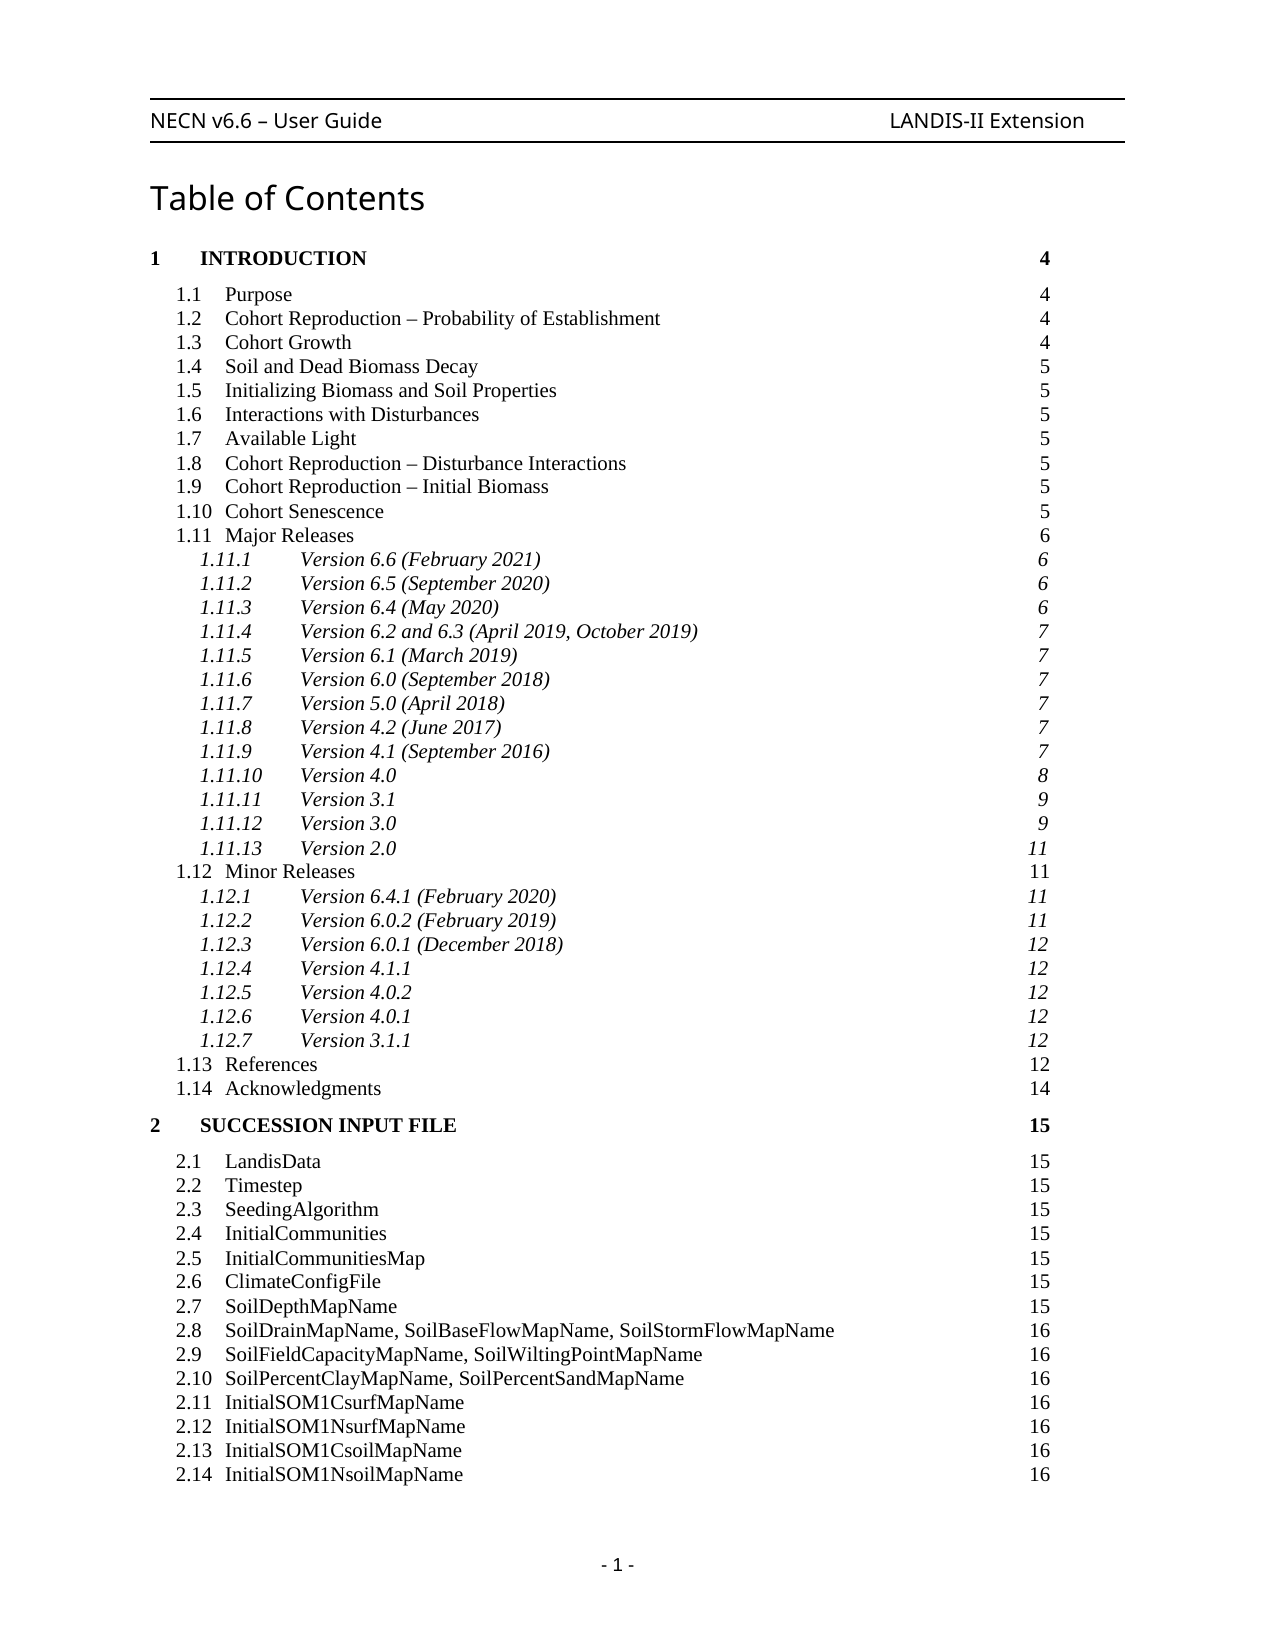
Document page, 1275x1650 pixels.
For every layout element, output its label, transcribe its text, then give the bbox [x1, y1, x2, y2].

text 2.6 ClimateConfigFile 15 [176, 1269, 1125, 1293]
text 2.8 SoilDrainMapName, SoilBaseFlowMapName, SoilStormFlowMapName 16 [176, 1318, 1125, 1342]
text 2.14 InitialSOM1NsoilMapName 16 [176, 1462, 1125, 1486]
text 1.11.5 Version 6.1 (March 2019) 7 [199, 643, 1125, 667]
text 1.11.2 Version 6.5 (September 2020) 6 [199, 571, 1125, 595]
text 1.11.4 Version 6.2 and 6.3 (April 2019, October 2019) 7 [199, 619, 1125, 643]
text 1.2 Cohort Reproduction – Probability of Establishment 4 [176, 306, 1125, 330]
text 2.1 LandisData 15 [176, 1149, 1125, 1173]
text 2.10 SoilPercentClayMapName, SoilPercentSandMapName 16 [176, 1366, 1125, 1390]
text 2.2 Timestep 15 [176, 1173, 1125, 1197]
text 1.12.6 Version 4.0.1 12 [199, 1004, 1125, 1028]
text 1.9 Cohort Reproduction – Initial Biomass 5 [176, 474, 1125, 498]
text 2.12 InitialSOM1NsurfMapName 16 [176, 1414, 1125, 1438]
text 1.5 Initializing Biomass and Soil Properties 5 [176, 378, 1125, 402]
text 1.12.2 Version 6.0.2 (February 2019) 11 [199, 908, 1125, 932]
text 1 Introduction 4 [150, 245, 1125, 269]
text 1.4 Soil and Dead Biomass Decay 5 [176, 354, 1125, 378]
text 1.12.1 Version 6.4.1 (February 2020) 11 [199, 883, 1125, 908]
text 1.11.8 Version 4.2 (June 2017) 7 [199, 715, 1125, 739]
text 1.10 Cohort Senescence 5 [176, 498, 1125, 523]
text 2.13 InitialSOM1CsoilMapName 16 [176, 1438, 1125, 1462]
text 1.11.3 Version 6.4 (May 2020) 6 [199, 595, 1125, 619]
text 1.6 Interactions with Disturbances 5 [176, 402, 1125, 426]
text 1.12 Minor Releases 11 [176, 859, 1125, 883]
text 2.7 SoilDepthMapName 15 [176, 1293, 1125, 1318]
text 1.11.13 Version 2.0 11 [199, 835, 1125, 859]
text 1.7 Available Light 5 [176, 426, 1125, 450]
text 1.11.1 Version 6.6 (February 2021) 6 [199, 547, 1125, 571]
text 1.12.3 Version 6.0.1 (December 2018) 12 [199, 932, 1125, 956]
text 2.11 InitialSOM1CsurfMapName 16 [176, 1390, 1125, 1414]
text 1.11.9 Version 4.1 (September 2016) 7 [199, 739, 1125, 763]
text 1.1 Purpose 4 [176, 282, 1125, 306]
text 2.9 SoilFieldCapacityMapName, SoilWiltingPointMapName 16 [176, 1342, 1125, 1366]
text 1.3 Cohort Growth 4 [176, 330, 1125, 354]
text 2.5 InitialCommunitiesMap 15 [176, 1245, 1125, 1269]
text 2.4 InitialCommunities 15 [176, 1221, 1125, 1245]
text 1.11.11 Version 3.1 9 [199, 787, 1125, 811]
text 1.13 References 12 [176, 1052, 1125, 1076]
text 1.11.10 Version 4.0 8 [199, 763, 1125, 787]
text 1.11.6 Version 6.0 (September 2018) 7 [199, 667, 1125, 691]
text 1.8 Cohort Reproduction – Disturbance Interactions 5 [176, 450, 1125, 474]
text 1.11 Major Releases 6 [176, 523, 1125, 547]
subtitle Table of Contents [150, 175, 1125, 220]
text 1.12.4 Version 4.1.1 12 [199, 956, 1125, 980]
text 1.11.12 Version 3.0 9 [199, 811, 1125, 835]
text 2 Succession Input File 15 [150, 1113, 1125, 1137]
text 1.12.7 Version 3.1.1 12 [199, 1028, 1125, 1052]
text 2.3 SeedingAlgorithm 15 [176, 1197, 1125, 1221]
text 1.12.5 Version 4.0.2 12 [199, 980, 1125, 1004]
text 1.11.7 Version 5.0 (April 2018) 7 [199, 691, 1125, 715]
text 1.14 Acknowledgments 14 [176, 1076, 1125, 1100]
